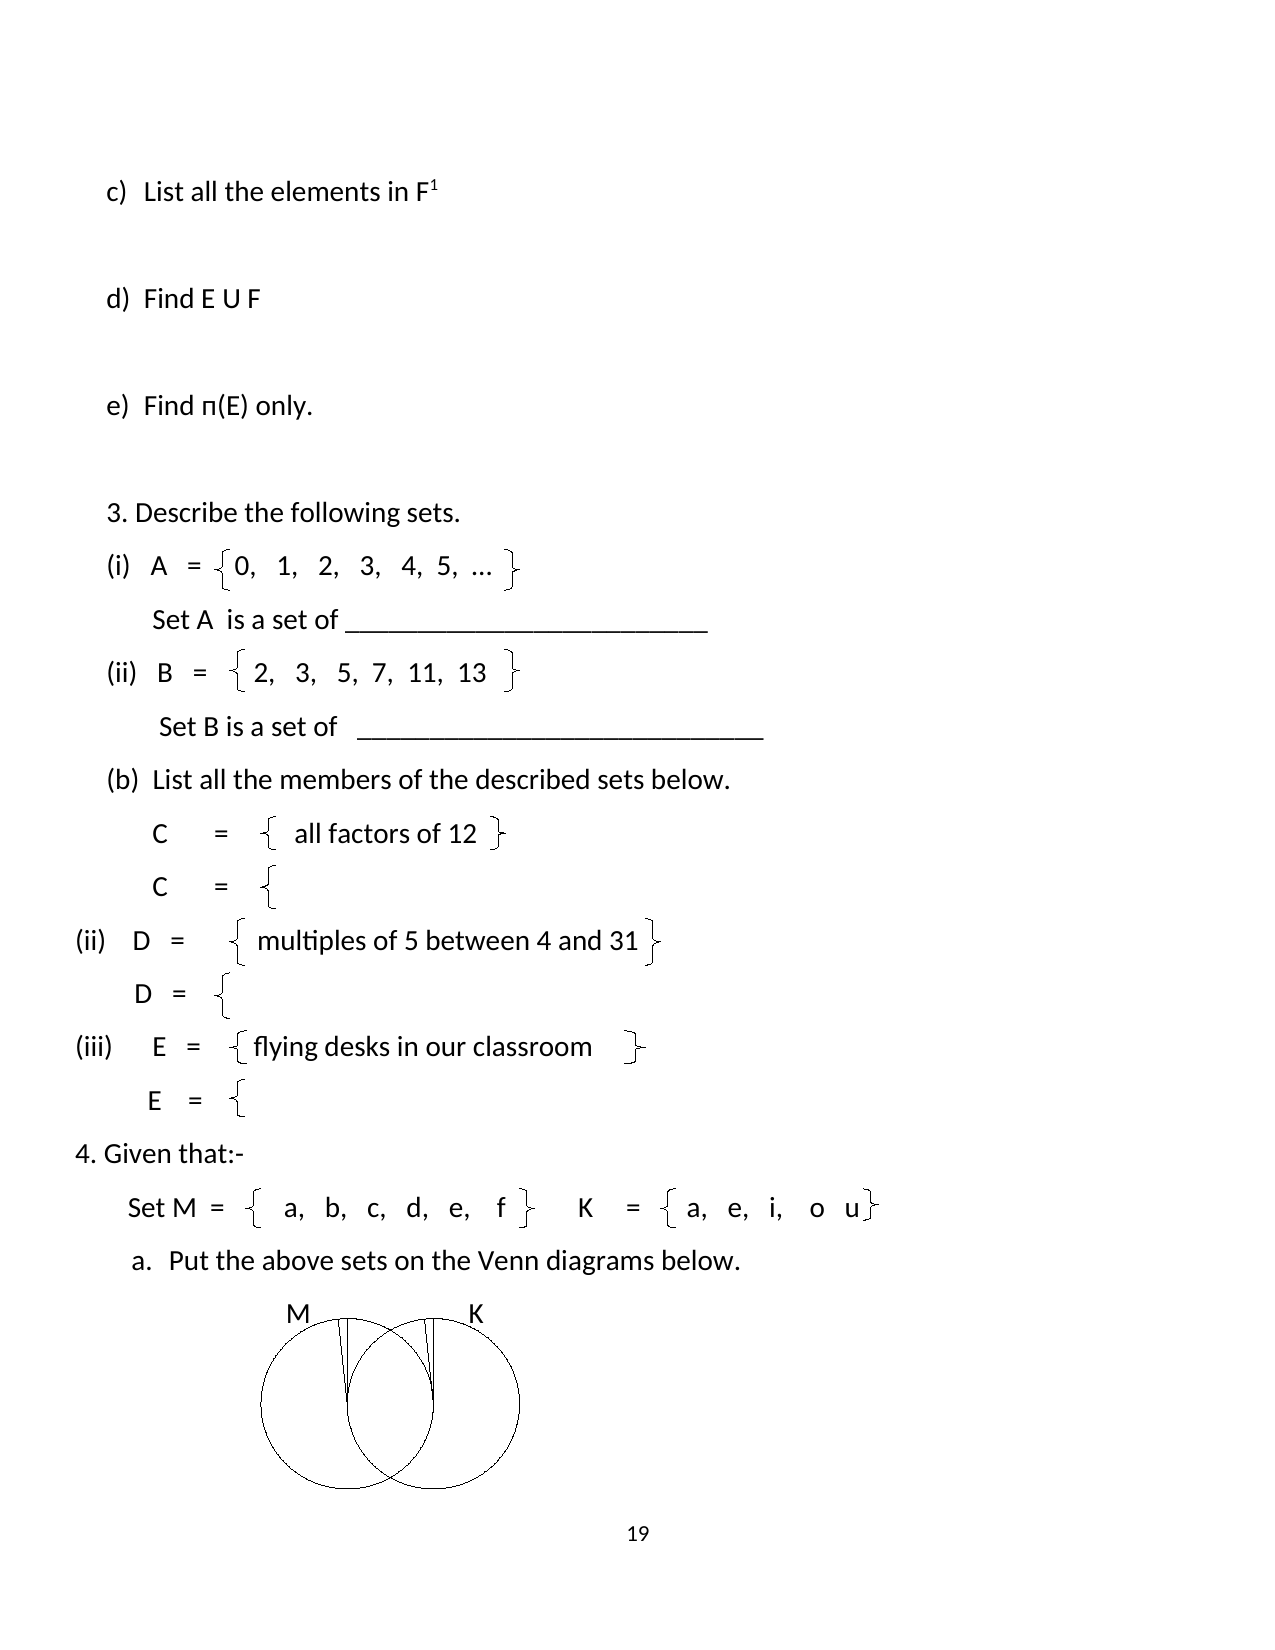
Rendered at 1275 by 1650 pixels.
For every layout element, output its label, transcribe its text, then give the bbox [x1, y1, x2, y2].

text (ii) B = 2, 3, 5, 7, 11, 13 [106, 654, 1200, 690]
text M K [75, 1296, 1200, 1331]
list List all the elements in F1 [106, 173, 1200, 209]
list Put the above sets on the Venn diagrams below. [131, 1242, 1200, 1278]
list Find E U F [106, 280, 1200, 316]
text Set B is a set of ____________________________ [106, 708, 1200, 743]
text Set M = a, b, c, d, e, f K = a, e, i, o u [75, 1189, 1200, 1224]
text (iii) E = flying desks in our classroom [75, 1028, 1200, 1064]
text (i) A = 0, 1, 2, 3, 4, 5, … [106, 547, 1200, 583]
text 3. Describe the following sets. [106, 494, 1200, 530]
text (b) List all the members of the described sets below. [106, 761, 1200, 797]
text 4. Given that:- [75, 1135, 1200, 1171]
list Find ᴨ(E) only. [106, 387, 1200, 423]
text C = [106, 868, 1200, 904]
text (ii) D = multiples of 5 between 4 and 31 [75, 922, 1200, 957]
text E = [75, 1082, 1200, 1117]
text C = all factors of 12 [106, 815, 1200, 850]
text Set A is a set of _________________________ [106, 601, 1200, 637]
text D = [75, 975, 1200, 1011]
